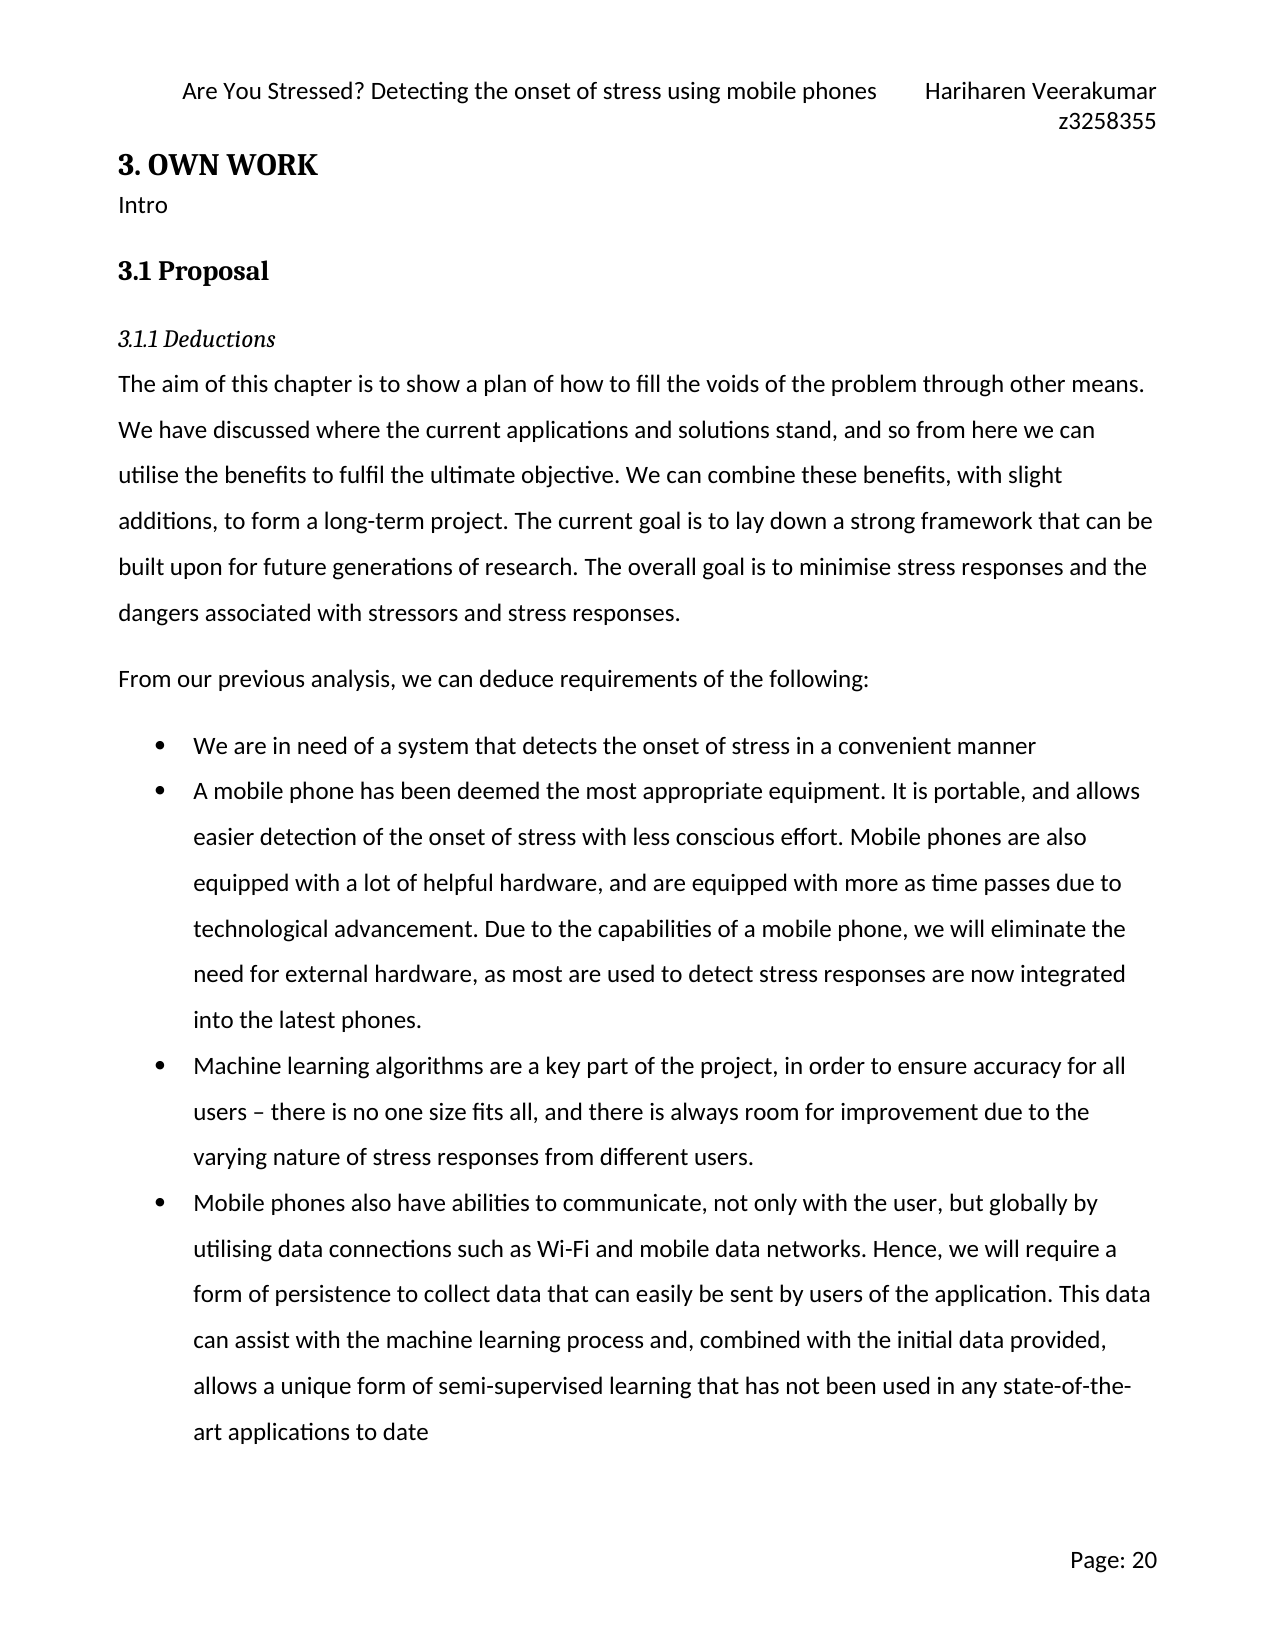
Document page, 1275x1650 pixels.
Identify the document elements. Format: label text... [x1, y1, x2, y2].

text Intro [118, 189, 1157, 219]
subtitle 3.1.1 Deductions [118, 325, 1157, 354]
subtitle 3.1 Proposal [118, 256, 1157, 288]
text From our previous analysis, we can deduce requirements of the following: [118, 663, 1157, 694]
text 3. Own Work [118, 148, 1157, 184]
list Mobile phones also have abilities to communicate, not only with the user, but globally by utilising data connections such as Wi-Fi and mobile data networks. Hence, we will require a form of persistence to collect data that can easily be sent by users of the application. This data can assist with the machine learning process and, combined with the initial data provided, allows a unique form of semi-supervised learning that has not been used in any state-of-the-art applications to date [156, 1187, 1157, 1446]
list We are in need of a system that detects the onset of stress in a convenient manner [156, 730, 1157, 760]
list Machine learning algorithms are a key part of the project, in order to ensure accuracy for all users – there is no one size fits all, and there is always room for improvement due to the varying nature of stress responses from different users. [156, 1050, 1157, 1172]
text The aim of this chapter is to show a plan of how to fill the voids of the problem through other means. We have discussed where the current applications and solutions stand, and so from here we can utilise the benefits to fulfil the ultimate objective. We can combine these benefits, with slight additions, to form a long-term project. The current goal is to lay down a strong framework that can be built upon for future generations of research. The overall goal is to minimise stress responses and the dangers associated with stressors and stress responses. [118, 368, 1157, 627]
list A mobile phone has been deemed the most appropriate equipment. It is portable, and allows easier detection of the onset of stress with less conscious effort. Mobile phones are also equipped with a lot of helpful hardware, and are equipped with more as time passes due to technological advancement. Due to the capabilities of a mobile phone, we will eliminate the need for external hardware, as most are used to detect stress responses are now integrated into the latest phones. [156, 776, 1157, 1035]
